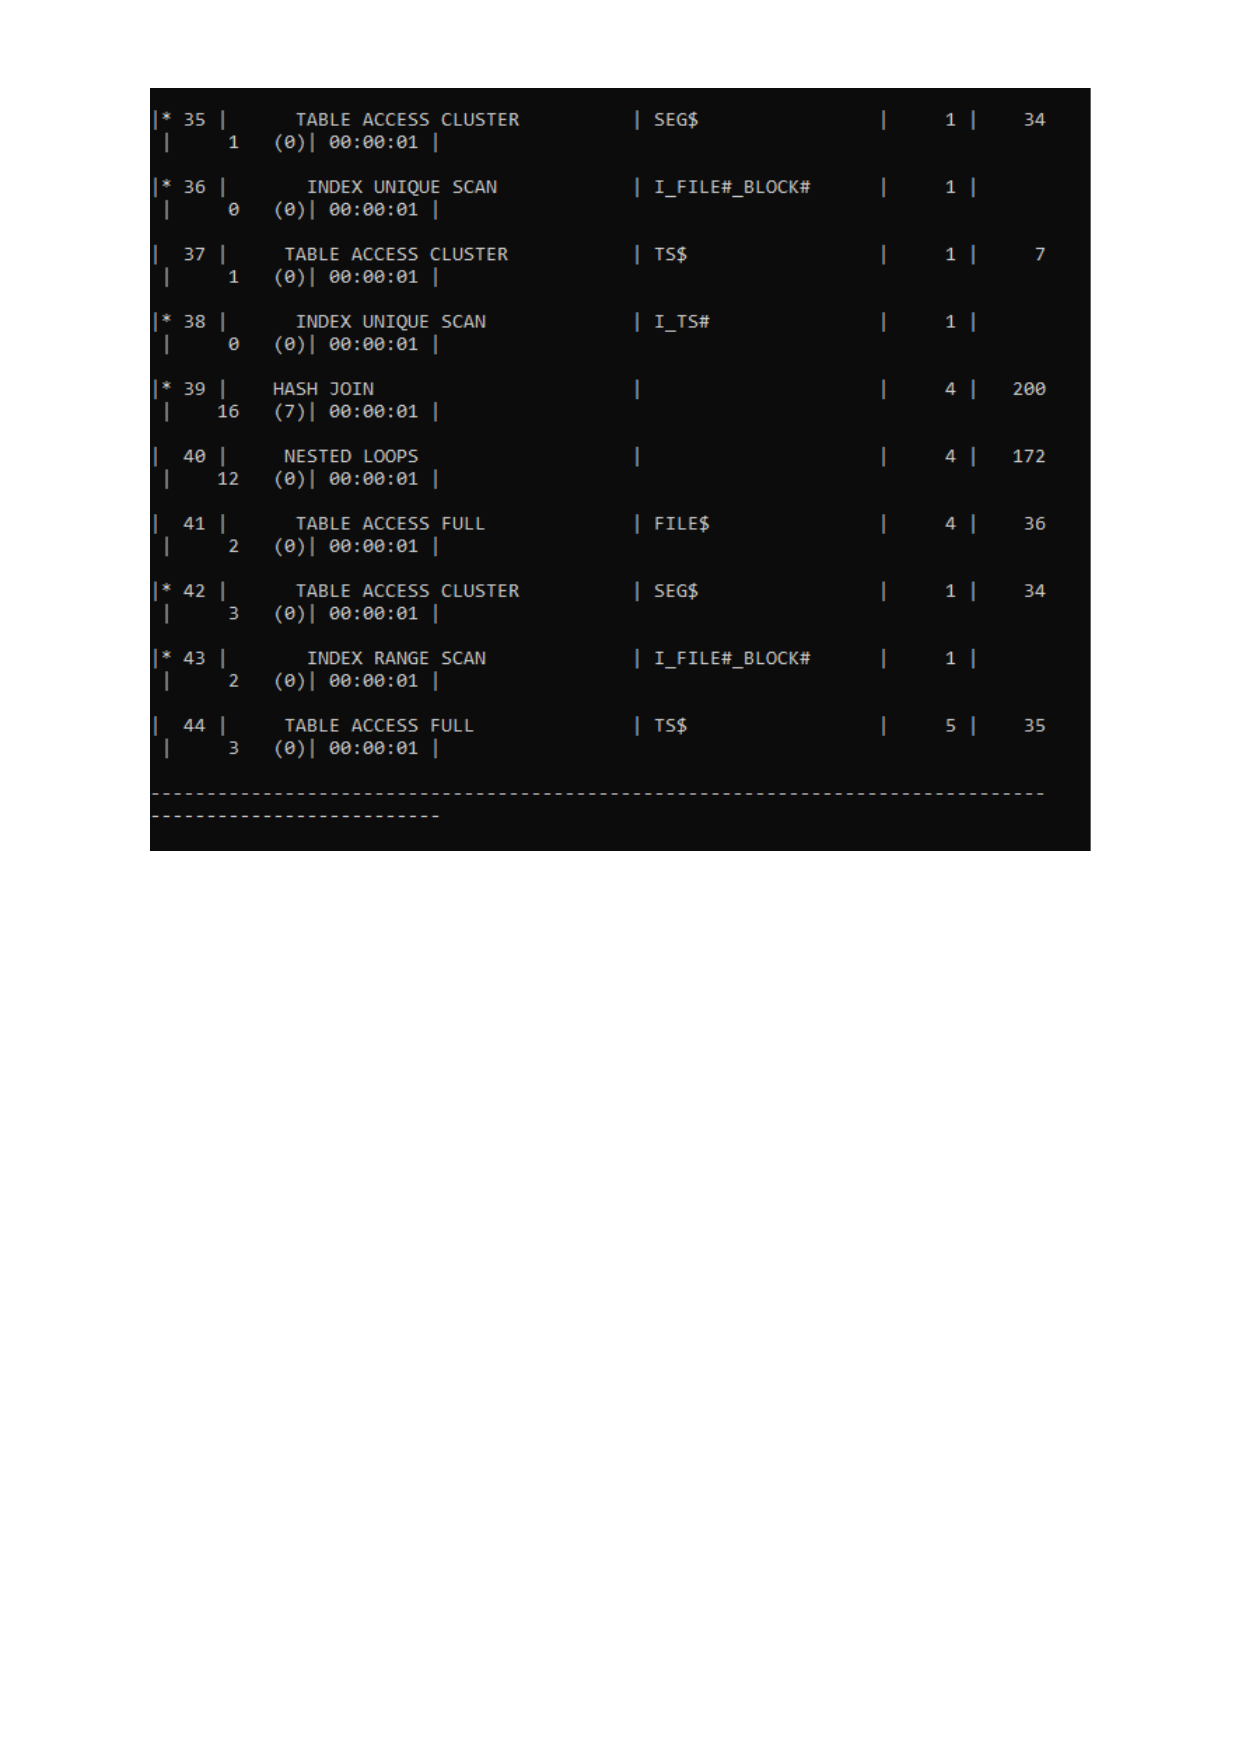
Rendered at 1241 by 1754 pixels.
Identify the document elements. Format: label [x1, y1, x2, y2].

picture [150, 88, 1091, 851]
